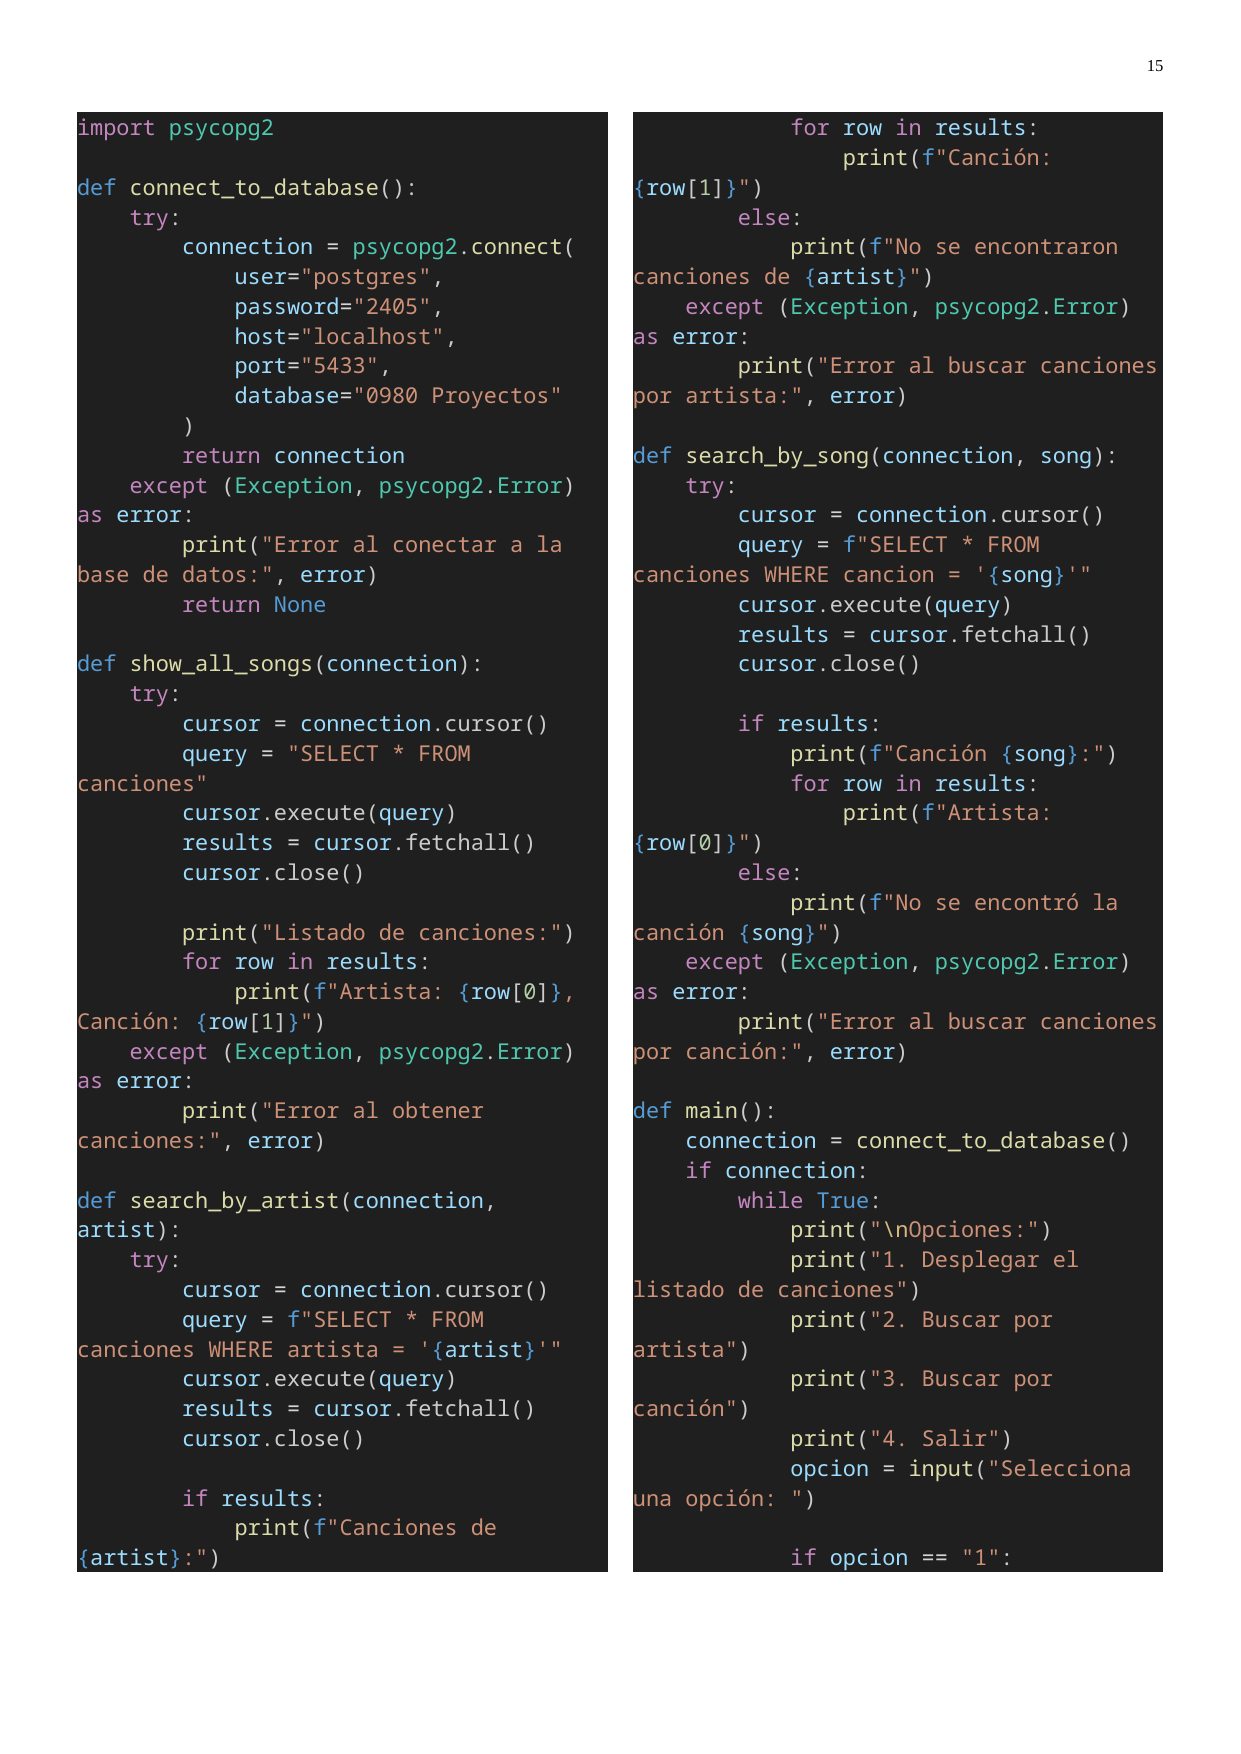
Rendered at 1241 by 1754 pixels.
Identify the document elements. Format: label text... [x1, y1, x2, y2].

text print("Error al buscar canciones por artista:", error) [633, 351, 1163, 410]
text ) [77, 410, 608, 440]
text cursor.close() [77, 1423, 608, 1453]
text print(f"Canción {song}:") [633, 738, 1163, 768]
text print("Error al buscar canciones por canción:", error) [633, 1006, 1163, 1066]
text except (Exception, psycopg2.Error) as error: [77, 1036, 608, 1095]
text password="2405", [77, 291, 608, 321]
text def search_by_artist(connection, artist): [77, 1185, 608, 1244]
text cursor.execute(query) [77, 1363, 608, 1393]
text try: [77, 1244, 608, 1274]
text except (Exception, psycopg2.Error) as error: [633, 291, 1163, 351]
text print(f"Artista: {row[0]}, Canción: {row[1]}") [77, 976, 608, 1036]
text while True: [633, 1185, 1163, 1214]
text if results: [633, 708, 1163, 738]
text try: [77, 202, 608, 231]
text connection = connect_to_database() [633, 1125, 1163, 1155]
text query = f"SELECT * FROM canciones WHERE cancion = '{song}'" [633, 529, 1163, 589]
text port="5433", [77, 351, 608, 380]
text cursor = connection.cursor() [77, 1274, 608, 1304]
text query = f"SELECT * FROM canciones WHERE artista = '{artist}'" [77, 1304, 608, 1363]
text print("Listado de canciones:") [77, 917, 608, 946]
text print(f"No se encontraron canciones de {artist}") [633, 231, 1163, 291]
text results = cursor.fetchall() [633, 619, 1163, 648]
text if results: [77, 1483, 608, 1512]
text return None [77, 589, 608, 619]
text print(f"Canción: {row[1]}") [633, 142, 1163, 202]
text cursor = connection.cursor() [77, 708, 608, 738]
text cursor.close() [77, 857, 608, 887]
text if opcion == "1": [633, 1542, 1163, 1572]
text print("\nOpciones:") [633, 1214, 1163, 1244]
text print("1. Desplegar el listado de canciones") [633, 1244, 1163, 1304]
text cursor = connection.cursor() [633, 499, 1163, 529]
text print("Error al conectar a la base de datos:", error) [77, 529, 608, 589]
text else: [633, 202, 1163, 231]
text opcion = input("Selecciona una opción: ") [633, 1453, 1163, 1512]
text query = "SELECT * FROM canciones" [77, 738, 608, 797]
text print(f"Artista: {row[0]}") [633, 797, 1163, 857]
text host="localhost", [77, 321, 608, 351]
text cursor.close() [633, 648, 1163, 678]
text if connection: [633, 1155, 1163, 1185]
text def show_all_songs(connection): [77, 648, 608, 678]
text else: [633, 857, 1163, 887]
text print("2. Buscar por artista") [633, 1304, 1163, 1363]
text for row in results: [633, 112, 1163, 142]
text results = cursor.fetchall() [77, 827, 608, 857]
text print("3. Buscar por canción") [633, 1363, 1163, 1423]
text try: [77, 678, 608, 708]
text print("Error al obtener canciones:", error) [77, 1095, 608, 1155]
text cursor.execute(query) [633, 589, 1163, 619]
text def search_by_song(connection, song): [633, 440, 1163, 470]
text print(f"No se encontró la canción {song}") [633, 887, 1163, 946]
text print("4. Salir") [633, 1423, 1163, 1453]
text results = cursor.fetchall() [77, 1393, 608, 1423]
text def connect_to_database(): [77, 172, 608, 202]
text database="0980 Proyectos" [77, 380, 608, 410]
text return connection [77, 440, 608, 470]
text try: [633, 470, 1163, 499]
text for row in results: [77, 946, 608, 976]
text except (Exception, psycopg2.Error) as error: [633, 946, 1163, 1006]
text user="postgres", [77, 261, 608, 291]
text print(f"Canciones de {artist}:") [77, 1512, 608, 1572]
text import psycopg2 [77, 112, 608, 142]
text for row in results: [633, 768, 1163, 797]
text cursor.execute(query) [77, 797, 608, 827]
text connection = psycopg2.connect( [77, 231, 608, 261]
text except (Exception, psycopg2.Error) as error: [77, 470, 608, 529]
text def main(): [633, 1095, 1163, 1125]
